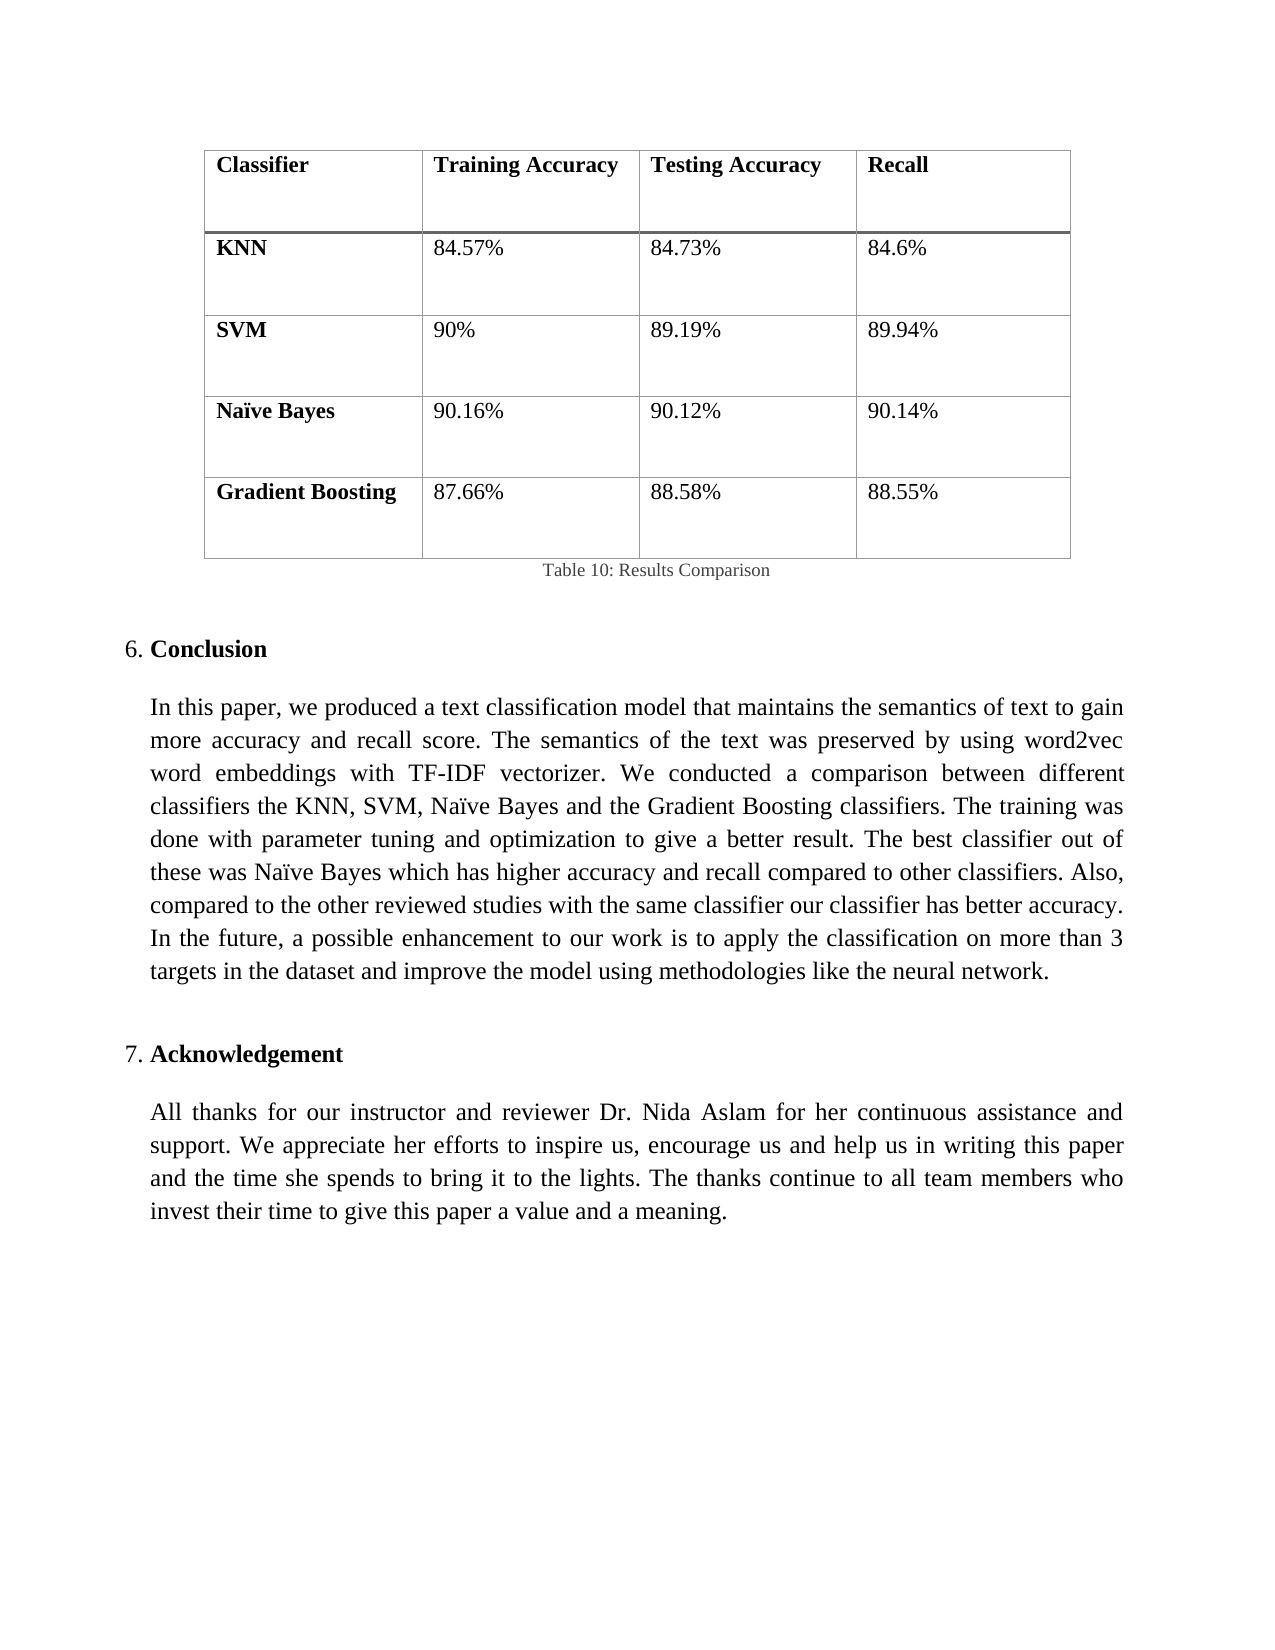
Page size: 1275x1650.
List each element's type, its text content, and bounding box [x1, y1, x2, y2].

table_cell Gradient Boosting [205, 478, 422, 558]
table_cell 90.12% [640, 397, 856, 477]
subtitle Acknowledgement [124, 1039, 1125, 1068]
table_cell 88.58% [640, 478, 856, 558]
table_cell 89.19% [640, 316, 856, 396]
table_header Testing Accuracy [640, 151, 856, 231]
table_cell KNN [205, 234, 422, 314]
table_header Training Accuracy [423, 151, 639, 231]
table_cell 90.14% [857, 397, 1070, 477]
table_header Classifier [205, 151, 422, 231]
table_cell 87.66% [423, 478, 639, 558]
table_cell 84.73% [640, 234, 856, 314]
table_cell 88.55% [857, 478, 1070, 558]
table_cell 90.16% [423, 397, 639, 477]
text All thanks for our instructor and reviewer Dr. Nida Aslam for her continuous assistance and support. We appreciate her efforts to inspire us, encourage us and help us in writing this paper and the time she spends to bring it to the lights. The thanks continue to all team members who invest their time to give this paper a value and a meaning. [150, 1097, 1125, 1225]
subtitle Conclusion [124, 634, 1125, 663]
table_cell 90% [423, 316, 639, 396]
table_cell SVM [205, 316, 422, 396]
table_cell 89.94% [857, 316, 1070, 396]
text In this paper, we produced a text classification model that maintains the semantics of text to gain more accuracy and recall score. The semantics of the text was preserved by using word2vec word embeddings with TF-IDF vectorizer. We conducted a comparison between different classifiers the KNN, SVM, Naïve Bayes and the Gradient Boosting classifiers. The training was done with parameter tuning and optimization to give a better result. The best classifier out of these was Naïve Bayes which has higher accuracy and recall compared to other classifiers. Also, compared to the other reviewed studies with the same classifier our classifier has better accuracy. In the future, a possible enhancement to our work is to apply the classification on more than 3 targets in the dataset and improve the model using methodologies like the neural network. [150, 692, 1125, 985]
table_header Recall [857, 151, 1070, 231]
table_cell 84.57% [423, 234, 639, 314]
table_cell 84.6% [857, 234, 1070, 314]
table_cell Naïve Bayes [205, 397, 422, 477]
